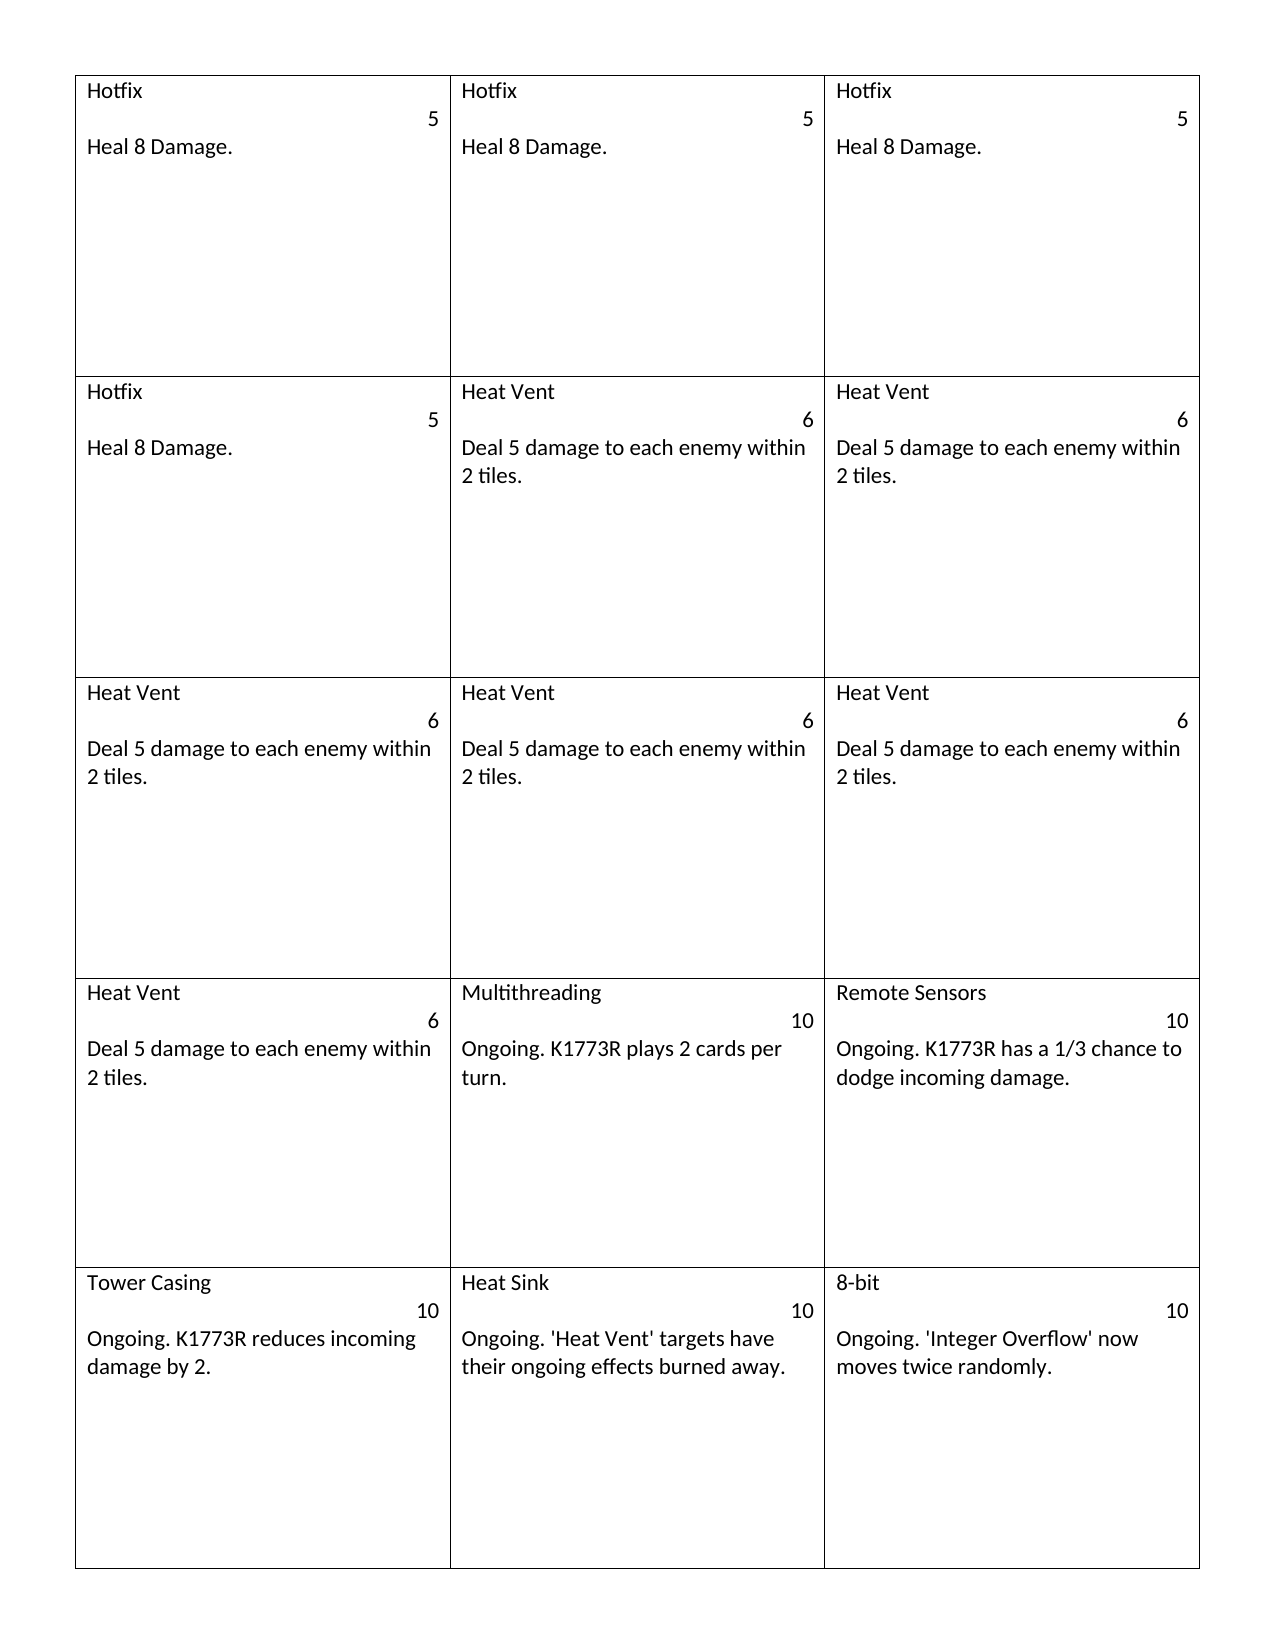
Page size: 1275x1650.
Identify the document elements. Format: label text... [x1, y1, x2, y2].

table_cell Heat Vent 6 Deal 5 damage to each enemy within 2 tiles. [451, 678, 824, 977]
table_cell Multithreading 10 Ongoing. K1773R plays 2 cards per turn. [451, 979, 824, 1267]
table_cell Hotfix 5 Heal 8 Damage. [76, 76, 450, 376]
table_cell 8-bit 10 Ongoing. 'Integer Overflow' now moves twice randomly. [825, 1268, 1199, 1568]
table_cell Heat Vent 6 Deal 5 damage to each enemy within 2 tiles. [451, 377, 824, 677]
table_cell Hotfix 5 Heal 8 Damage. [76, 377, 450, 677]
table_cell Hotfix 5 Heal 8 Damage. [451, 76, 824, 376]
table_cell Heat Sink 10 Ongoing. 'Heat Vent' targets have their ongoing effects burned away. [451, 1268, 824, 1568]
table_cell Heat Vent 6 Deal 5 damage to each enemy within 2 tiles. [825, 678, 1199, 977]
table_cell Hotfix 5 Heal 8 Damage. [825, 76, 1199, 376]
table_cell Heat Vent 6 Deal 5 damage to each enemy within 2 tiles. [76, 678, 450, 977]
table_cell Tower Casing 10 Ongoing. K1773R reduces incoming damage by 2. [76, 1268, 450, 1568]
table_cell Heat Vent 6 Deal 5 damage to each enemy within 2 tiles. [825, 377, 1199, 677]
table_cell Heat Vent 6 Deal 5 damage to each enemy within 2 tiles. [76, 979, 450, 1267]
table_cell Remote Sensors 10 Ongoing. K1773R has a 1/3 chance to dodge incoming damage. [825, 979, 1199, 1267]
